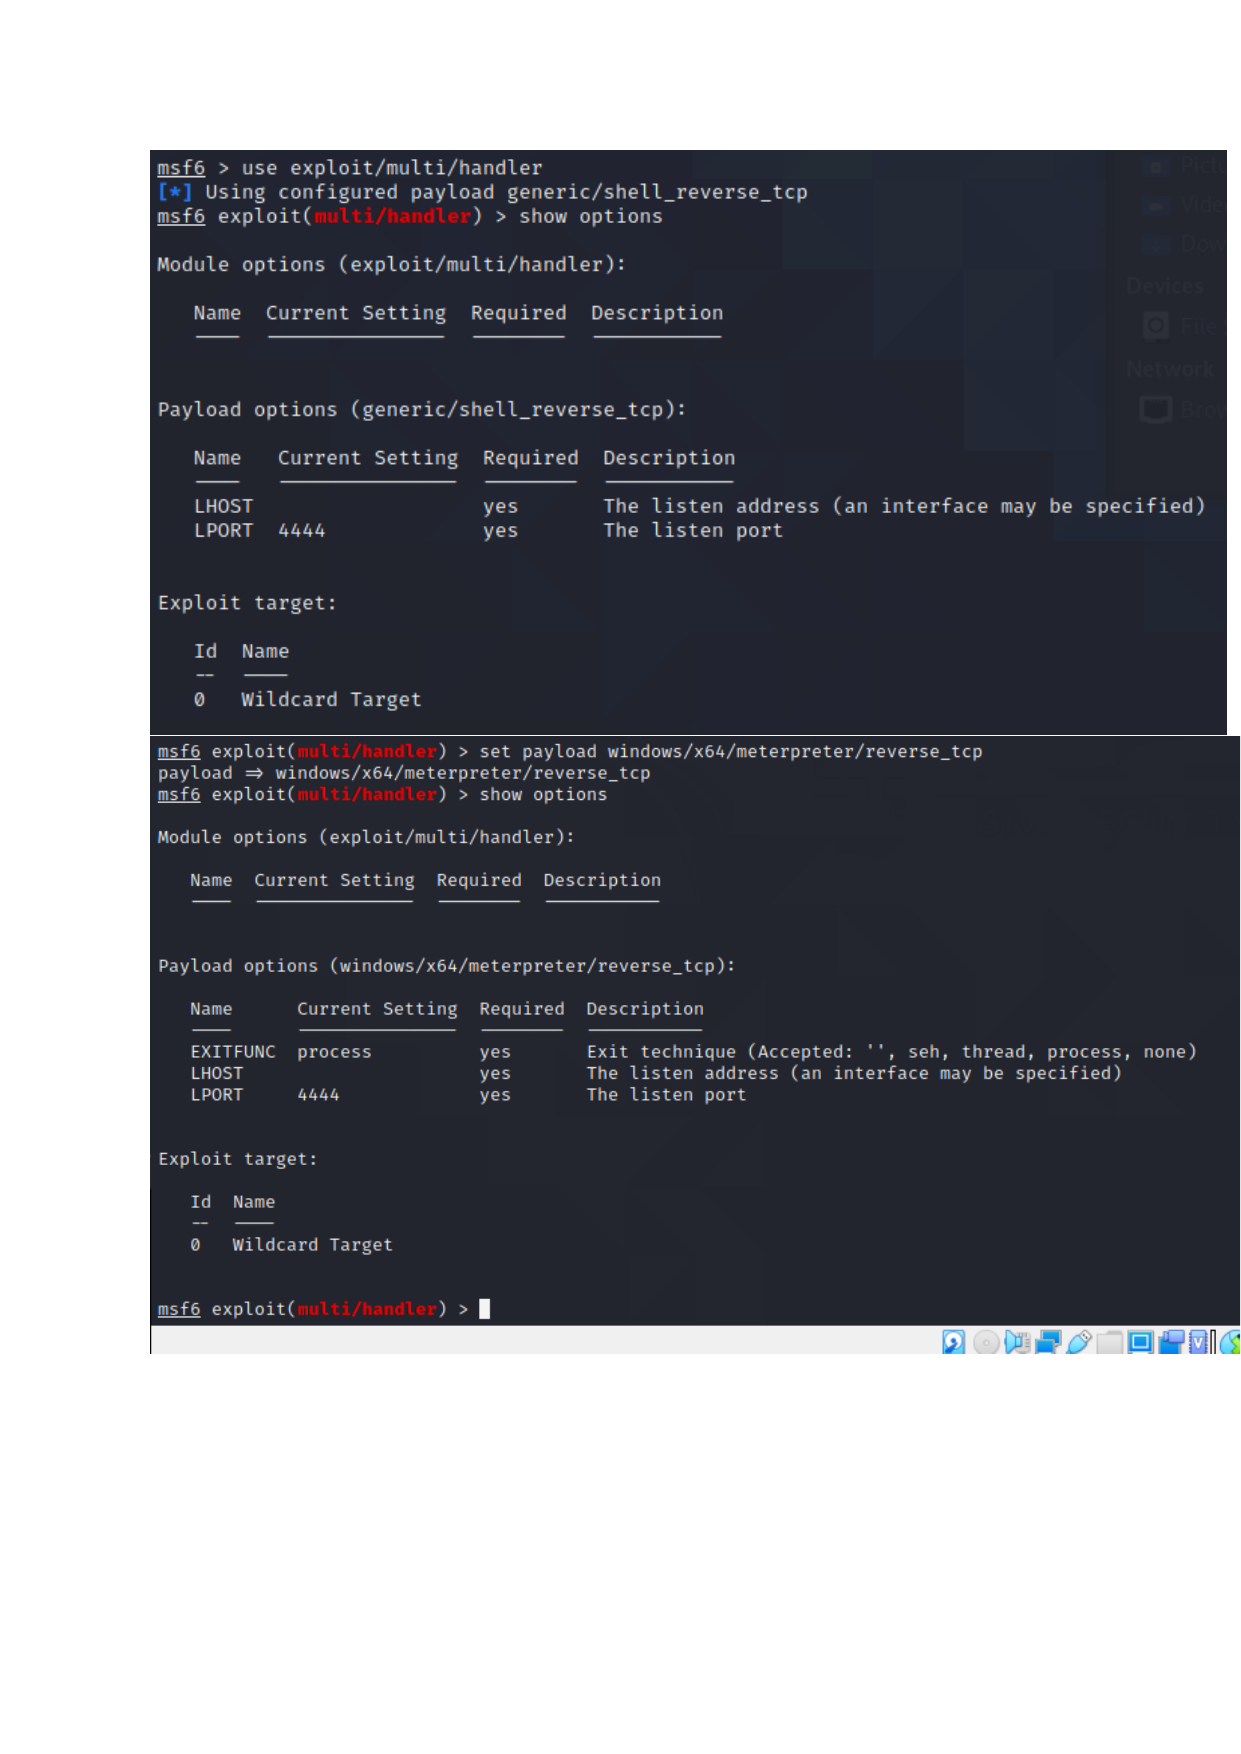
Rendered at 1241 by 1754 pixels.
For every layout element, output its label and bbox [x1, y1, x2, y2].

picture [150, 150, 1227, 735]
picture [150, 736, 1241, 1354]
